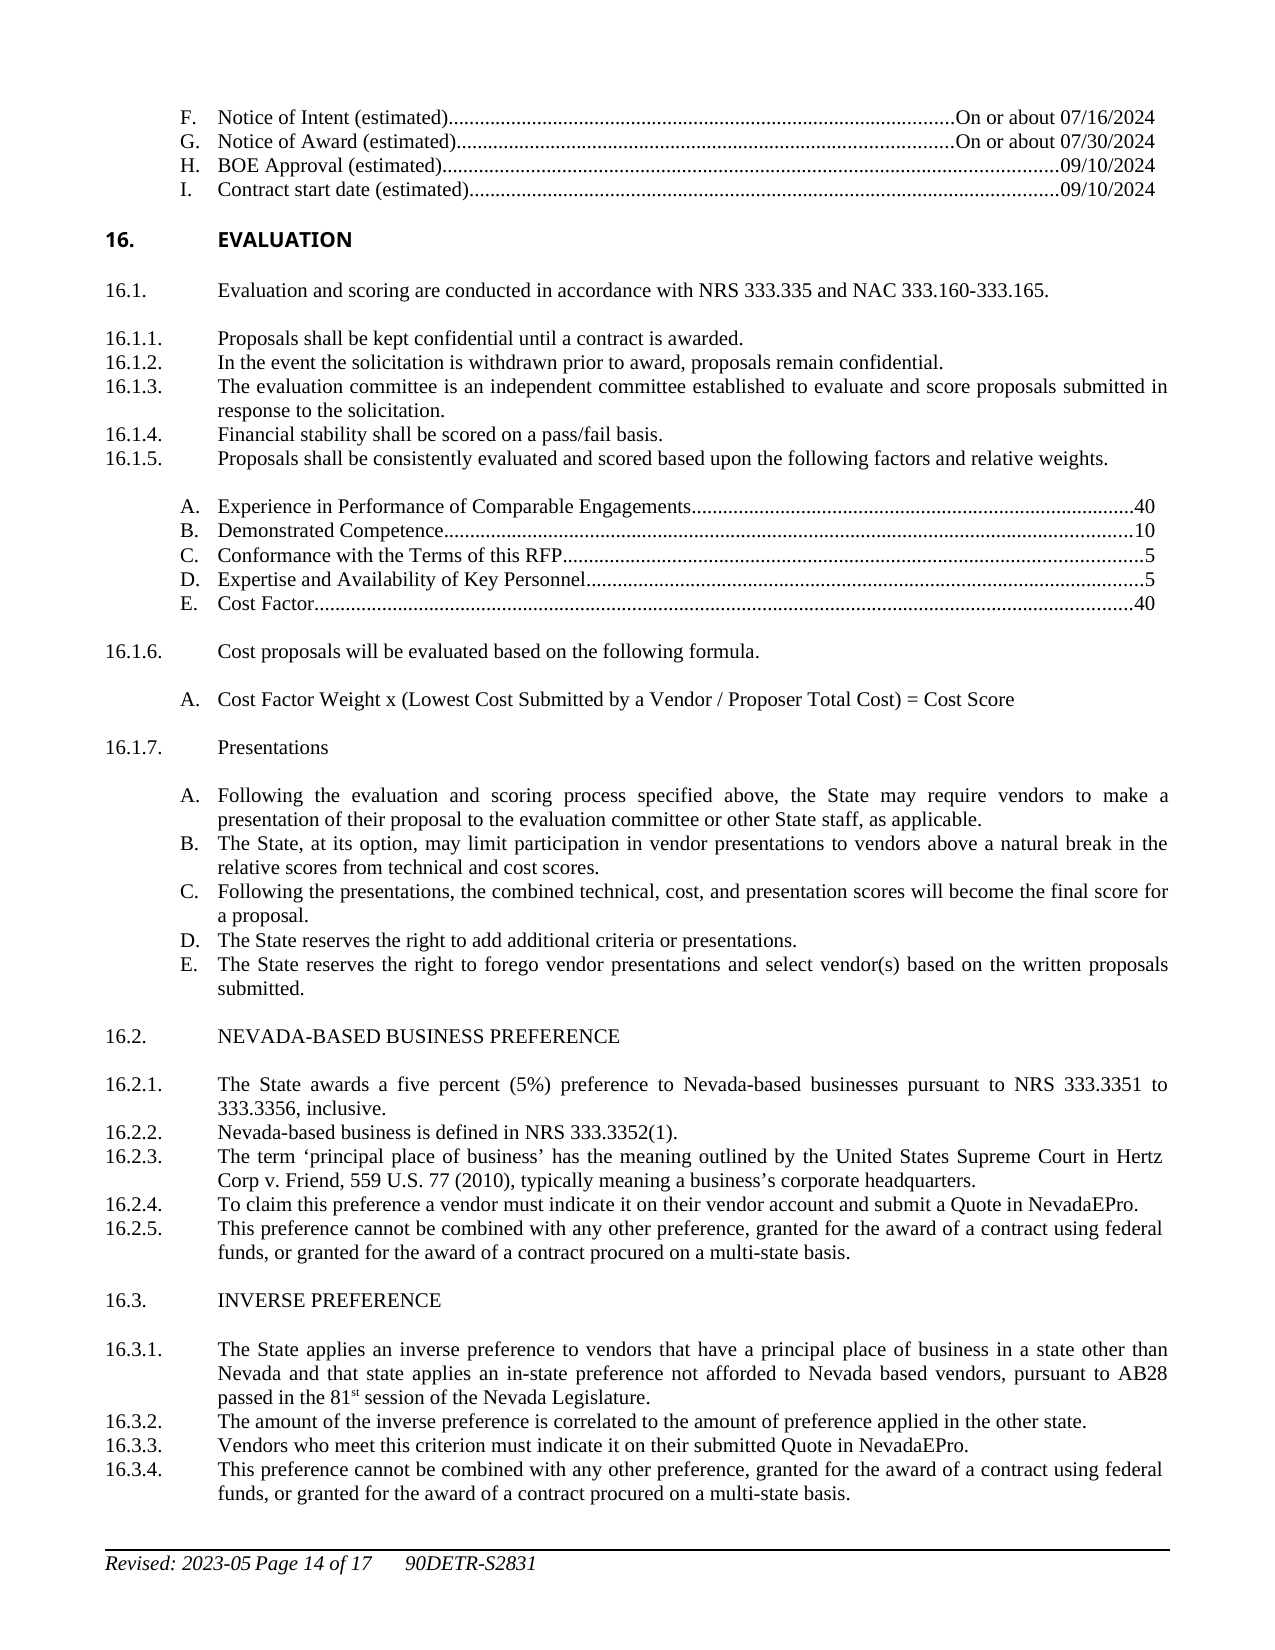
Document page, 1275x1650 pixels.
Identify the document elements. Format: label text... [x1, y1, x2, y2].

subtitle In the event the solicitation is withdrawn prior to award, proposals remain confidential. [105, 350, 1170, 374]
subtitle BOE Approval (estimated) 09/10/2024 [180, 153, 1170, 177]
subtitle Cost Factor Weight x (Lowest Cost Submitted by a Vendor / Proposer Total Cost) = Cost Score [180, 687, 1170, 711]
subtitle INVERSE PREFERENCE [105, 1288, 1164, 1312]
subtitle This preference cannot be combined with any other preference, granted for the award of a contract using federal funds, or granted for the award of a contract procured on a multi-state basis. [105, 1457, 1164, 1505]
subtitle The amount of the inverse preference is correlated to the amount of preference applied in the other state. [105, 1409, 1164, 1433]
subtitle NEVADA-BASED BUSINESS PREFERENCE [105, 1024, 1164, 1048]
subtitle The State, at its option, may limit participation in vendor presentations to vendors above a natural break in the relative scores from technical and cost scores. [180, 831, 1170, 879]
subtitle Proposals shall be kept confidential until a contract is awarded. [105, 326, 1170, 350]
subtitle Expertise and Availability of Key Personnel 5 [180, 567, 1170, 591]
subtitle EVALUATION [105, 225, 1170, 254]
subtitle The State awards a five percent (5%) preference to Nevada-based businesses pursuant to NRS 333.3351 to 333.3356, inclusive. [105, 1072, 1170, 1120]
subtitle The State reserves the right to add additional criteria or presentations. [180, 927, 1170, 952]
subtitle Financial stability shall be scored on a pass/fail basis. [105, 422, 1170, 446]
subtitle Contract start date (estimated) 09/10/2024 [180, 177, 1170, 201]
subtitle Nevada-based business is defined in NRS 333.3352(1). [105, 1120, 1164, 1144]
subtitle Following the presentations, the combined technical, cost, and presentation scores will become the final score for a proposal. [180, 879, 1170, 927]
subtitle Cost proposals will be evaluated based on the following formula. [105, 639, 1170, 663]
subtitle Following the evaluation and scoring process specified above, the State may require vendors to make a presentation of their proposal to the evaluation committee or other State staff, as applicable. [180, 783, 1170, 831]
subtitle Vendors who meet this criterion must indicate it on their submitted Quote in NevadaEPro. [105, 1433, 1164, 1457]
subtitle The State applies an inverse preference to vendors that have a principal place of business in a state other than Nevada and that state applies an in-state preference not afforded to Nevada based vendors, pursuant to AB28 passed in the 81st session of the Nevada Legislature. [105, 1337, 1170, 1409]
subtitle Cost Factor 40 [180, 591, 1170, 615]
subtitle Proposals shall be consistently evaluated and scored based upon the following factors and relative weights. [105, 446, 1170, 470]
subtitle Presentations [105, 735, 1170, 759]
subtitle To claim this preference a vendor must indicate it on their vendor account and submit a Quote in NevadaEPro. [105, 1192, 1164, 1216]
subtitle Notice of Award (estimated) On or about 07/30/2024 [180, 129, 1170, 153]
subtitle Notice of Intent (estimated) On or about 07/16/2024 [180, 105, 1170, 129]
subtitle The term ‘principal place of business’ has the meaning outlined by the United States Supreme Court in Hertz Corp v. Friend, 559 U.S. 77 (2010), typically meaning a business’s corporate headquarters. [105, 1144, 1164, 1192]
subtitle Demonstrated Competence 10 [180, 518, 1170, 542]
subtitle Experience in Performance of Comparable Engagements 40 [180, 494, 1170, 518]
subtitle This preference cannot be combined with any other preference, granted for the award of a contract using federal funds, or granted for the award of a contract procured on a multi-state basis. [105, 1216, 1164, 1264]
subtitle The evaluation committee is an independent committee established to evaluate and score proposals submitted in response to the solicitation. [105, 374, 1170, 422]
subtitle Evaluation and scoring are conducted in accordance with NRS 333.335 and NAC 333.160-333.165. [105, 278, 1170, 302]
subtitle Conformance with the Terms of this RFP 5 [180, 542, 1170, 567]
subtitle The State reserves the right to forego vendor presentations and select vendor(s) based on the written proposals submitted. [180, 952, 1170, 1000]
